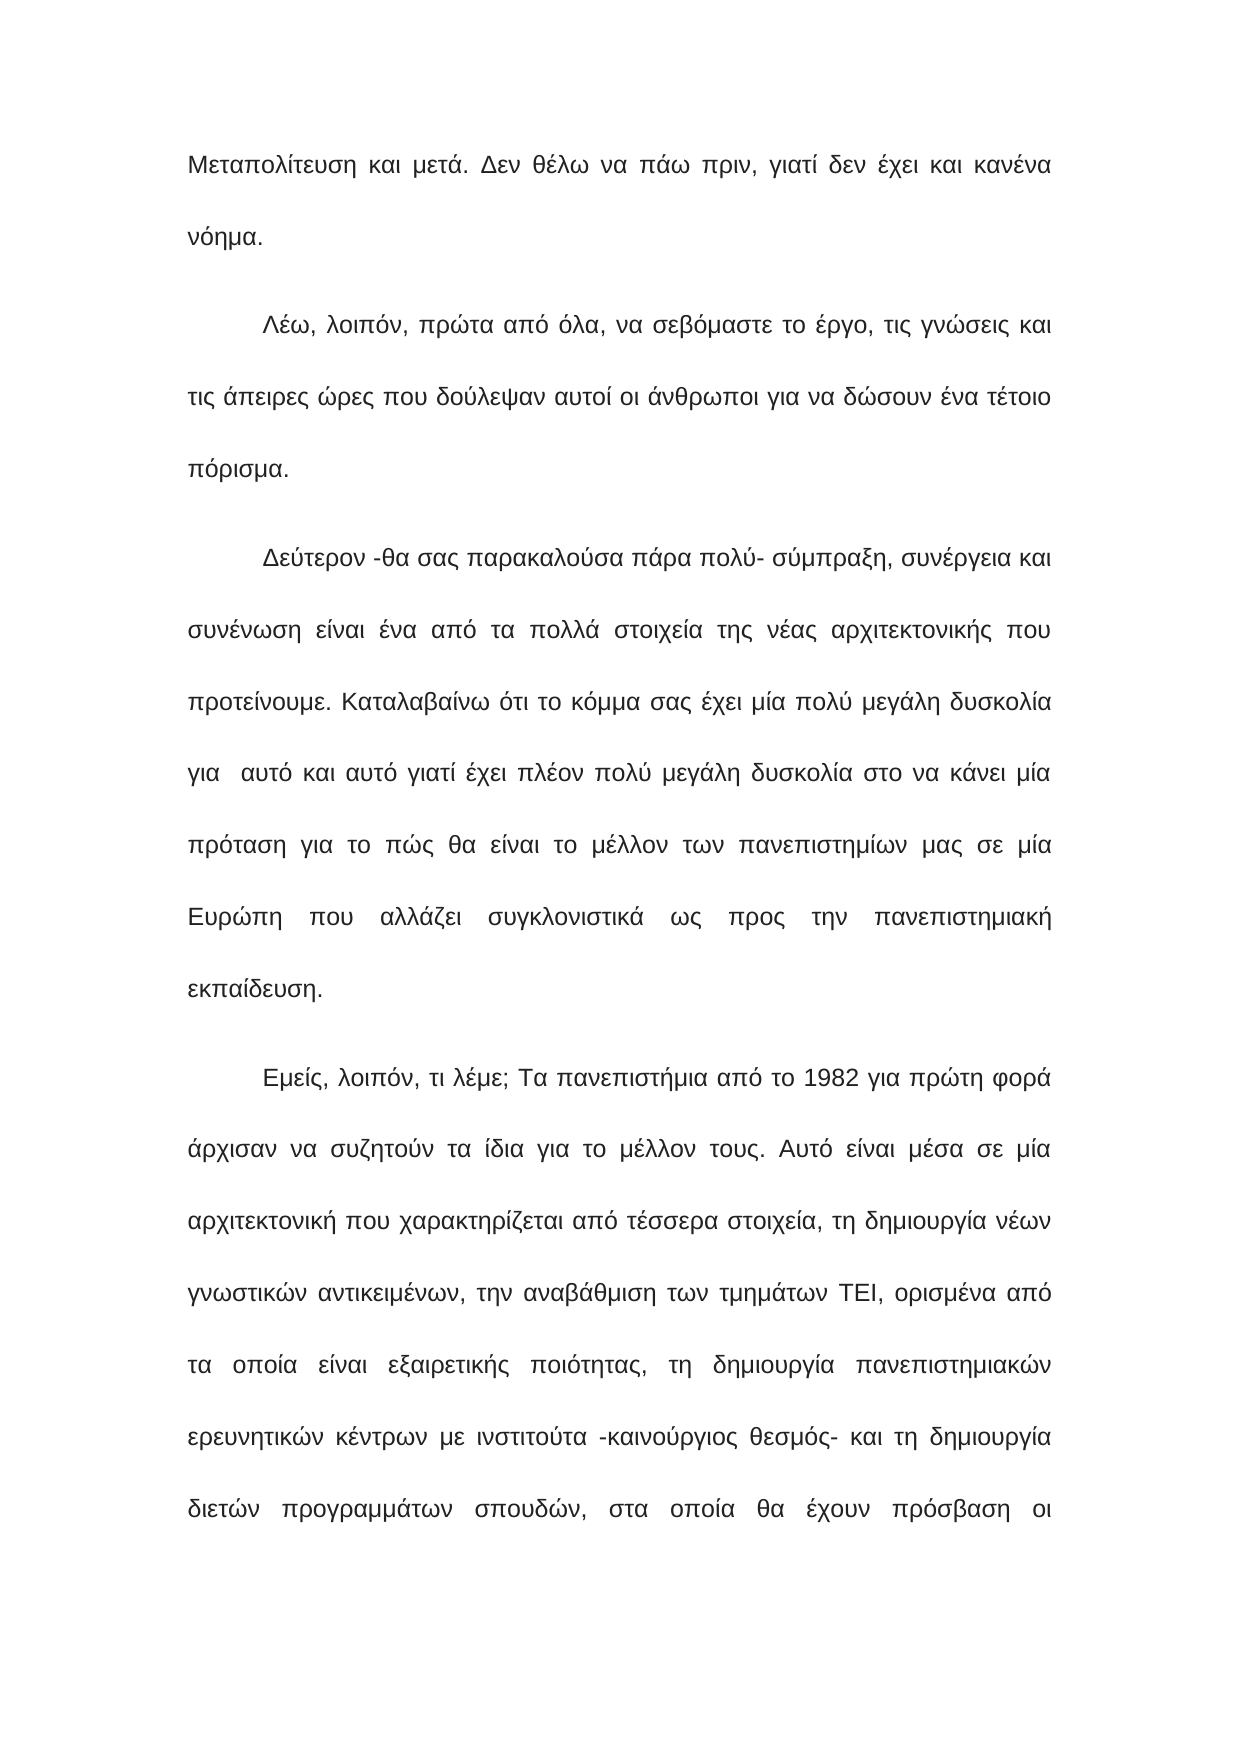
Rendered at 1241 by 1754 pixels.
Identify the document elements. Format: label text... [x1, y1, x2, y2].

text Δεύτερον -θα σας παρακαλούσα πάρα πολύ- σύμπραξη, συνέργεια και συνένωση είναι ένα από τα πολλά στοιχεία της νέας αρχιτεκτονικής που προτείνουμε. Καταλαβαίνω ότι το κόμμα σας έχει μία πολύ μεγάλη δυσκολία για αυτό και αυτό γιατί έχει πλέον πολύ μεγάλη δυσκολία στο να κάνει μία πρόταση για το πώς θα είναι το μέλλον των πανεπιστημίων μας σε μία Ευρώπη που αλλάζει συγκλονιστικά ως προς την πανεπιστημιακή εκπαίδευση. [187, 543, 1053, 1003]
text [187, 1062, 1053, 1522]
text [187, 150, 1053, 251]
text Λέω, λοιπόν, πρώτα από όλα, να σεβόμαστε το έργο, τις γνώσεις και τις άπειρες ώρες που δούλεψαν αυτοί οι άνθρωποι για να δώσουν ένα τέτοιο πόρισμα. [187, 310, 1053, 483]
